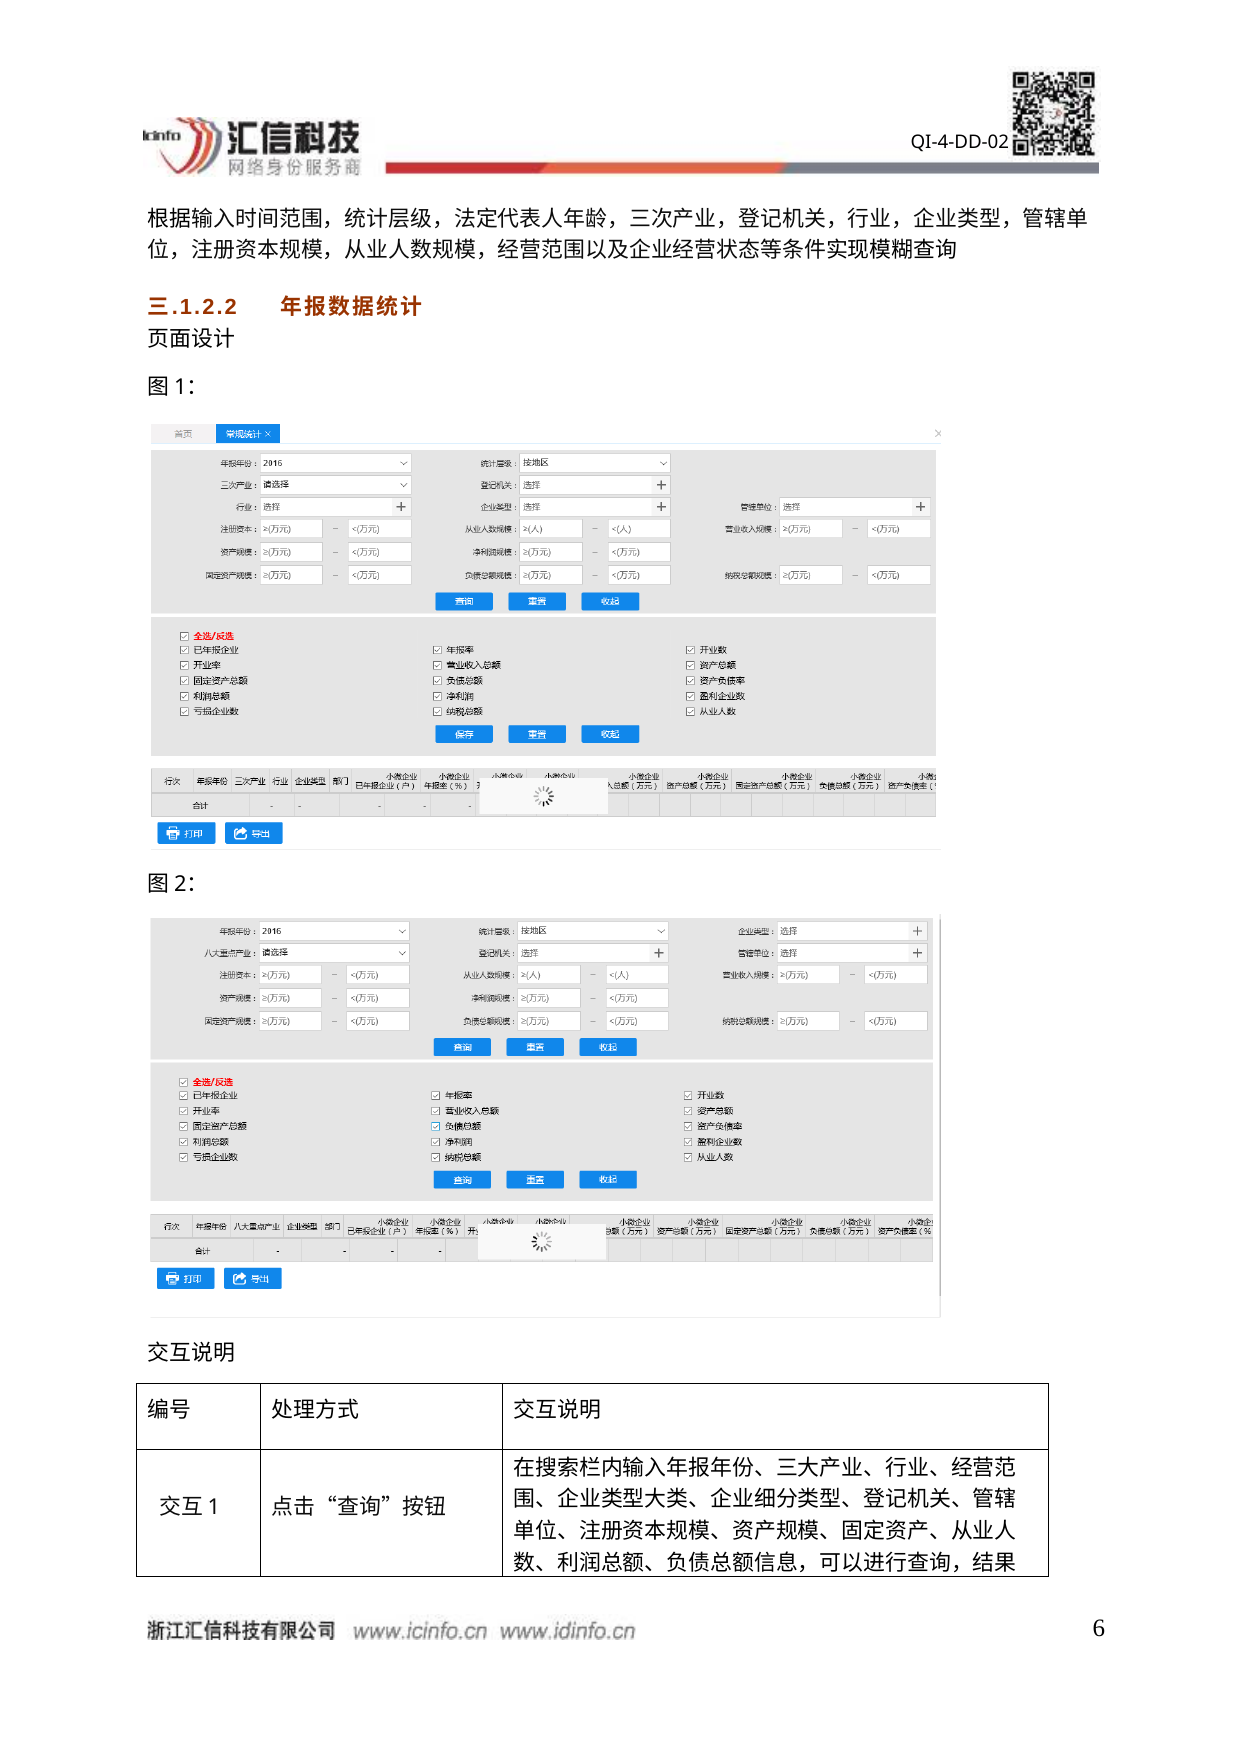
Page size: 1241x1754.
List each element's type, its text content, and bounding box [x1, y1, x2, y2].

table_cell 点击“查询”按钮 [261, 1450, 502, 1576]
table_header 编号 [137, 1384, 260, 1448]
table_cell 交互1 [137, 1450, 260, 1576]
table_header 处理方式 [261, 1384, 502, 1448]
text 交互说明 [148, 1335, 1092, 1367]
subtitle 年报数据统计 [148, 289, 1092, 321]
picture [147, 914, 941, 1319]
picture [147, 417, 941, 850]
text 根据输入时间范围，统计层级，法定代表人年龄，三次产业，登记机关，行业，企业类型，管辖单位，注册资本规模，从业人数规模，经营范围以及企业经营状态等条件实现模糊查询 [148, 201, 1092, 264]
table_header 交互说明 [503, 1384, 1048, 1448]
text 图1： [148, 369, 1092, 401]
text 页面设计 [148, 321, 1092, 352]
picture [143, 66, 1101, 177]
text 图2： [148, 866, 1092, 898]
picture [147, 1614, 645, 1640]
table_cell 在搜索栏内输入年报年份、三大产业、行业、经营范围、企业类型大类、企业细分类型、登记机关、管辖单位、注册资本规模、资产规模、固定资产、从业人数、利润总额、负债总额信息，可以进行查询，结果在下方表格中展示，对数值型数据有合计，分页展示，默认分页条数为10条，可选分页条数按统一标准 [503, 1450, 1048, 1576]
